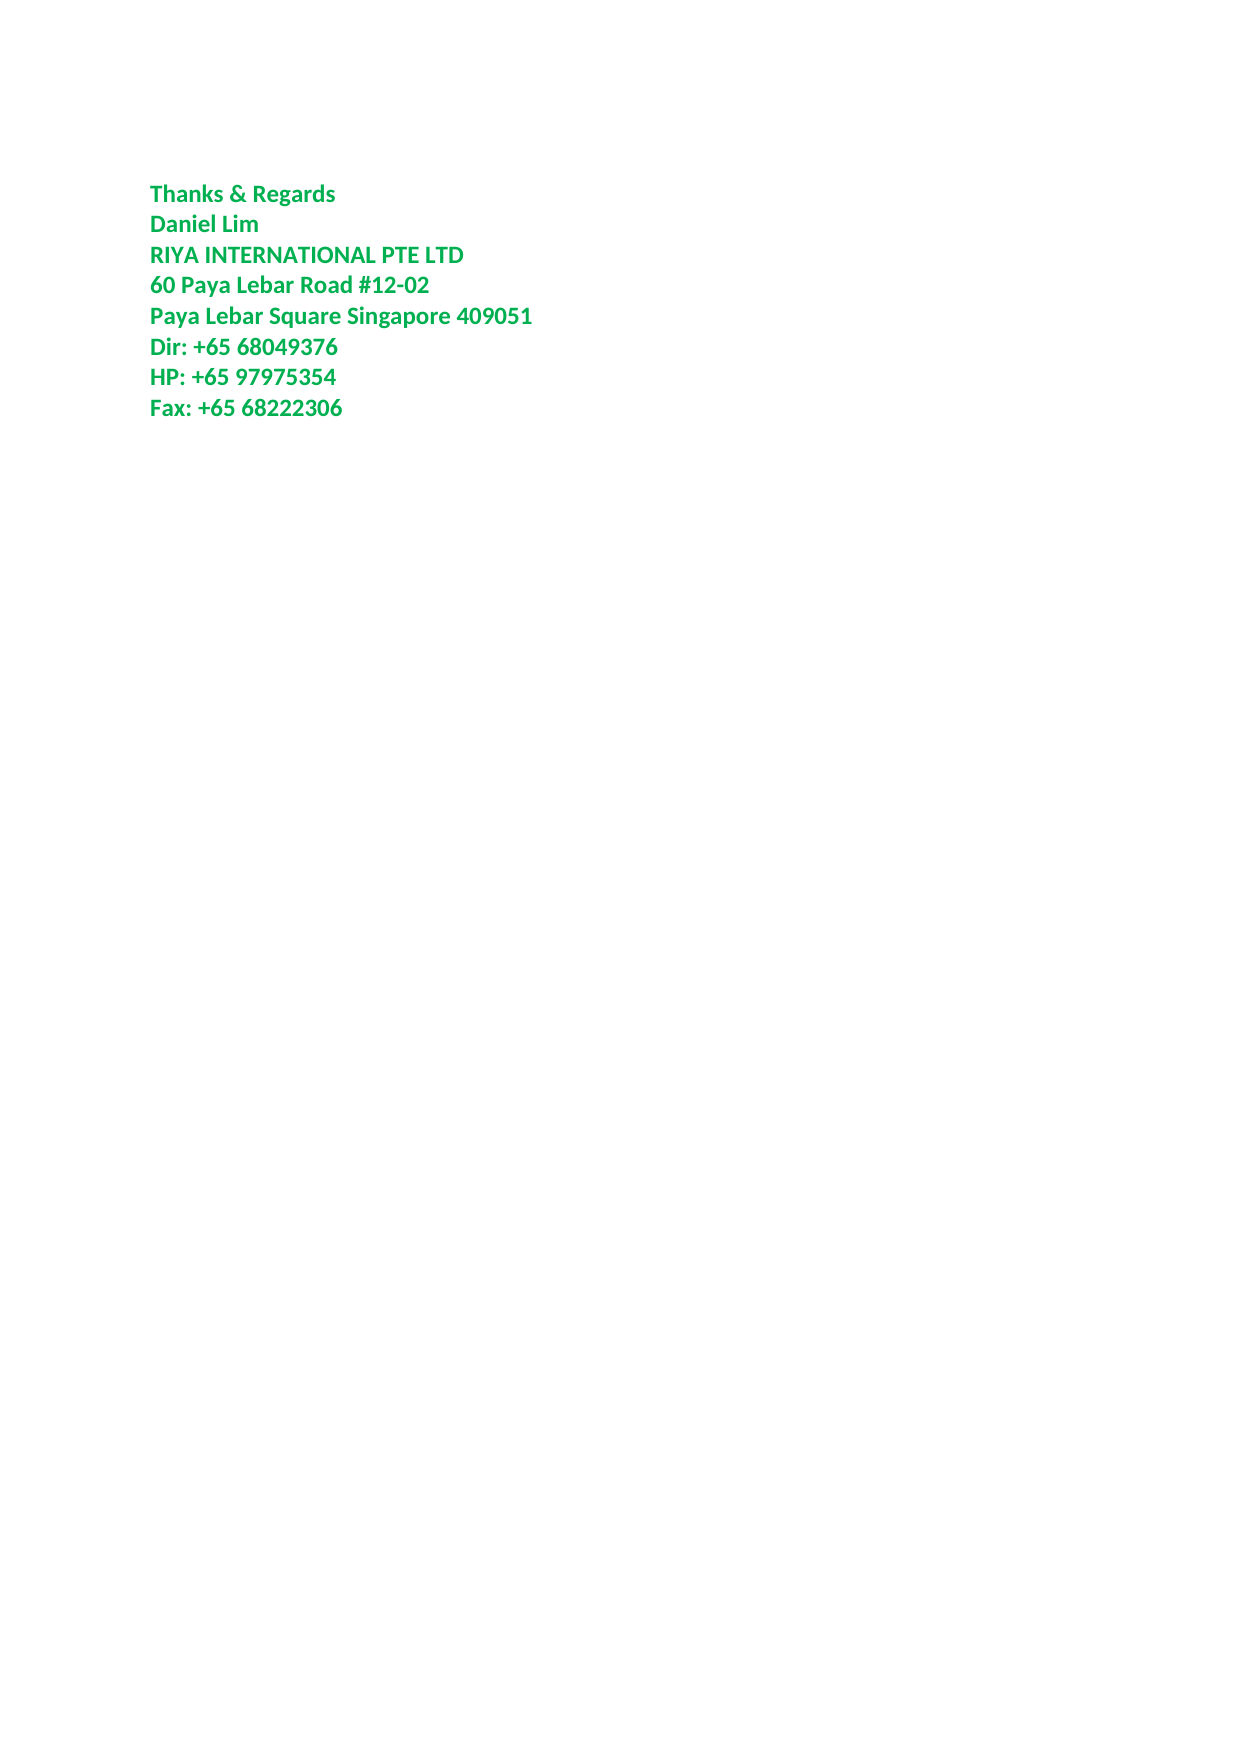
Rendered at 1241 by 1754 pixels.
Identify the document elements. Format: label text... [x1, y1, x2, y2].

text RIYA INTERNATIONAL PTE LTD [150, 239, 1090, 269]
text 60 Paya Lebar Road #12-02 [150, 269, 1090, 300]
text Thanks & Regards [150, 178, 1090, 208]
text Dir: +65 68049376 [150, 331, 1090, 361]
text Paya Lebar Square Singapore 409051 [150, 300, 1090, 331]
text Fax: +65 68222306 [150, 392, 1090, 422]
text HP: +65 97975354 [150, 361, 1090, 392]
text Daniel Lim [150, 208, 1090, 239]
